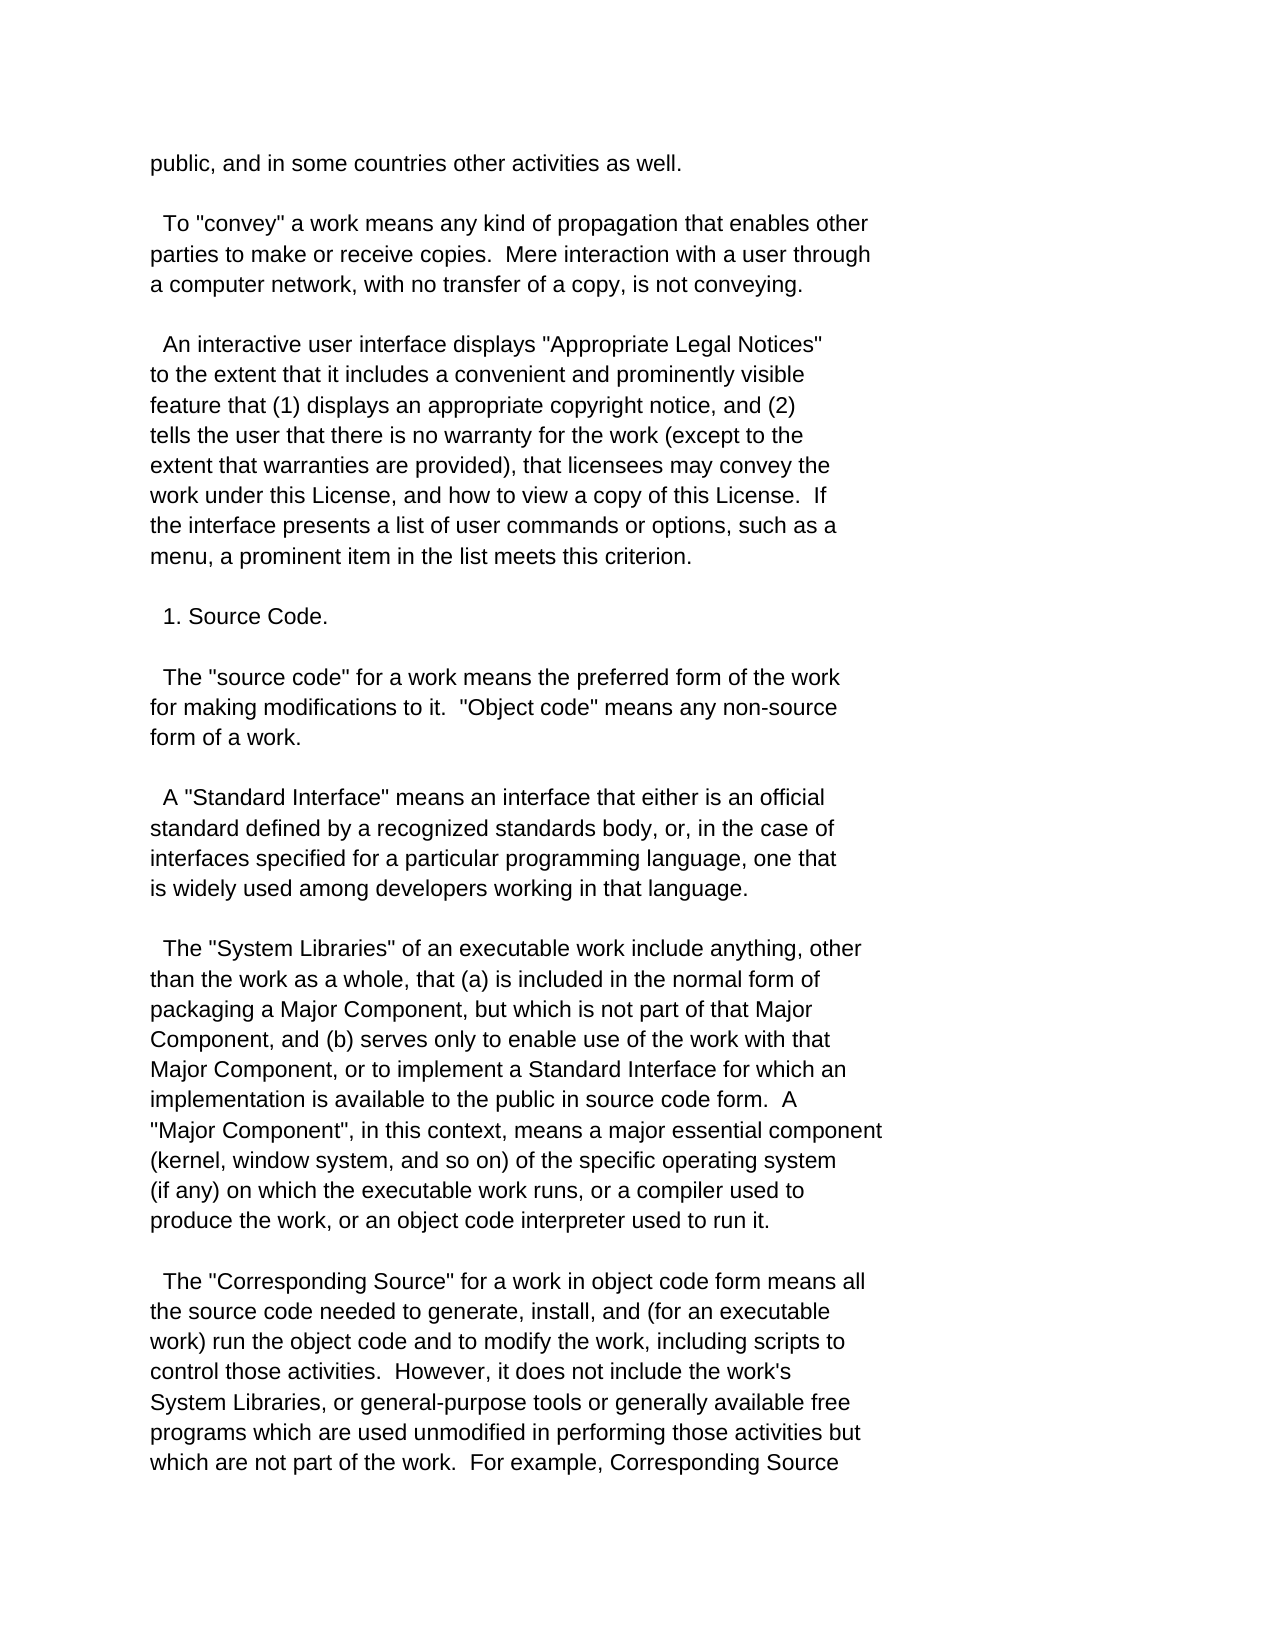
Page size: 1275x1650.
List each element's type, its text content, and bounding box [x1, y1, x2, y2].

text To "convey" a work means any kind of propagation that enables other [150, 210, 1125, 237]
text parties to make or receive copies. Mere interaction with a user through [150, 241, 1125, 267]
text is widely used among developers working in that language. [150, 875, 1125, 901]
text control those activities. However, it does not include the work's [150, 1358, 1125, 1385]
text The "source code" for a work means the preferred form of the work [150, 663, 1125, 690]
text public, and in some countries other activities as well. [150, 150, 1125, 176]
text The "Corresponding Source" for a work in object code form means all [150, 1268, 1125, 1294]
text extent that warranties are provided), that licensees may convey the [150, 452, 1125, 478]
text Major Component, or to implement a Standard Interface for which an [150, 1056, 1125, 1083]
text interfaces specified for a particular programming language, one that [150, 845, 1125, 871]
text programs which are used unmodified in performing those activities but [150, 1419, 1125, 1445]
text (kernel, window system, and so on) of the specific operating system [150, 1147, 1125, 1173]
text than the work as a whole, that (a) is included in the normal form of [150, 966, 1125, 992]
text feature that (1) displays an appropriate copyright notice, and (2) [150, 392, 1125, 418]
text (if any) on which the executable work runs, or a compiler used to [150, 1177, 1125, 1203]
text packaging a Major Component, but which is not part of that Major [150, 996, 1125, 1022]
text work under this License, and how to view a copy of this License. If [150, 482, 1125, 509]
text An interactive user interface displays "Appropriate Legal Notices" [150, 331, 1125, 358]
text tells the user that there is no warranty for the work (except to the [150, 422, 1125, 448]
text 1. Source Code. [150, 603, 1125, 629]
text work) run the object code and to modify the work, including scripts to [150, 1328, 1125, 1354]
text standard defined by a recognized standards body, or, in the case of [150, 814, 1125, 841]
text produce the work, or an object code interpreter used to run it. [150, 1207, 1125, 1234]
text for making modifications to it. "Object code" means any non-source [150, 694, 1125, 720]
text implementation is available to the public in source code form. A [150, 1086, 1125, 1113]
text "Major Component", in this context, means a major essential component [150, 1117, 1125, 1143]
text which are not part of the work. For example, Corresponding Source [150, 1449, 1125, 1475]
text to the extent that it includes a convenient and prominently visible [150, 361, 1125, 388]
text the source code needed to generate, install, and (for an executable [150, 1298, 1125, 1324]
text Component, and (b) serves only to enable use of the work with that [150, 1026, 1125, 1052]
text the interface presents a list of user commands or options, such as a [150, 512, 1125, 539]
text a computer network, with no transfer of a copy, is not conveying. [150, 271, 1125, 297]
text form of a work. [150, 724, 1125, 750]
text A "Standard Interface" means an interface that either is an official [150, 784, 1125, 811]
text The "System Libraries" of an executable work include anything, other [150, 935, 1125, 962]
text menu, a prominent item in the list meets this criterion. [150, 543, 1125, 569]
text System Libraries, or general-purpose tools or generally available free [150, 1388, 1125, 1415]
